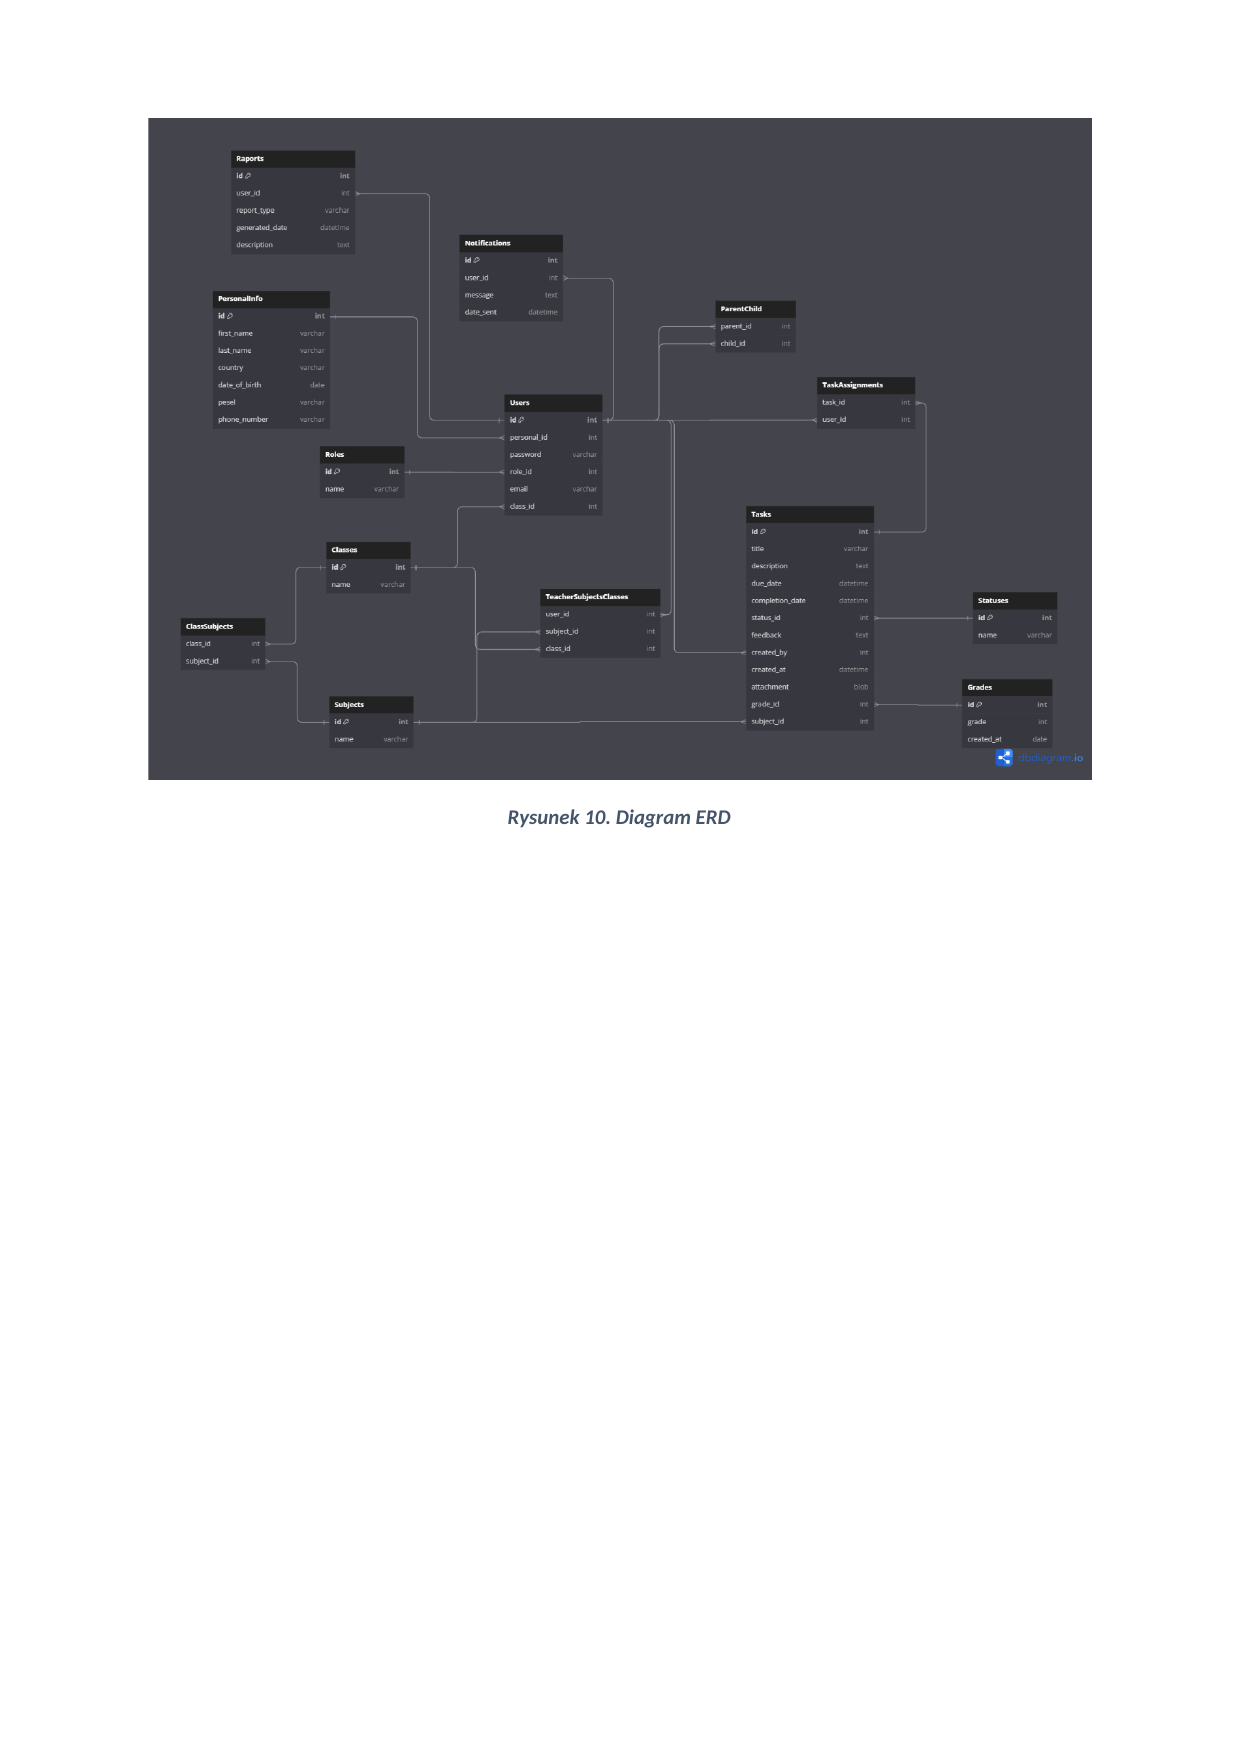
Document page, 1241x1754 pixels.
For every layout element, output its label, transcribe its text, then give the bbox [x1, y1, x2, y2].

picture [148, 118, 1092, 780]
